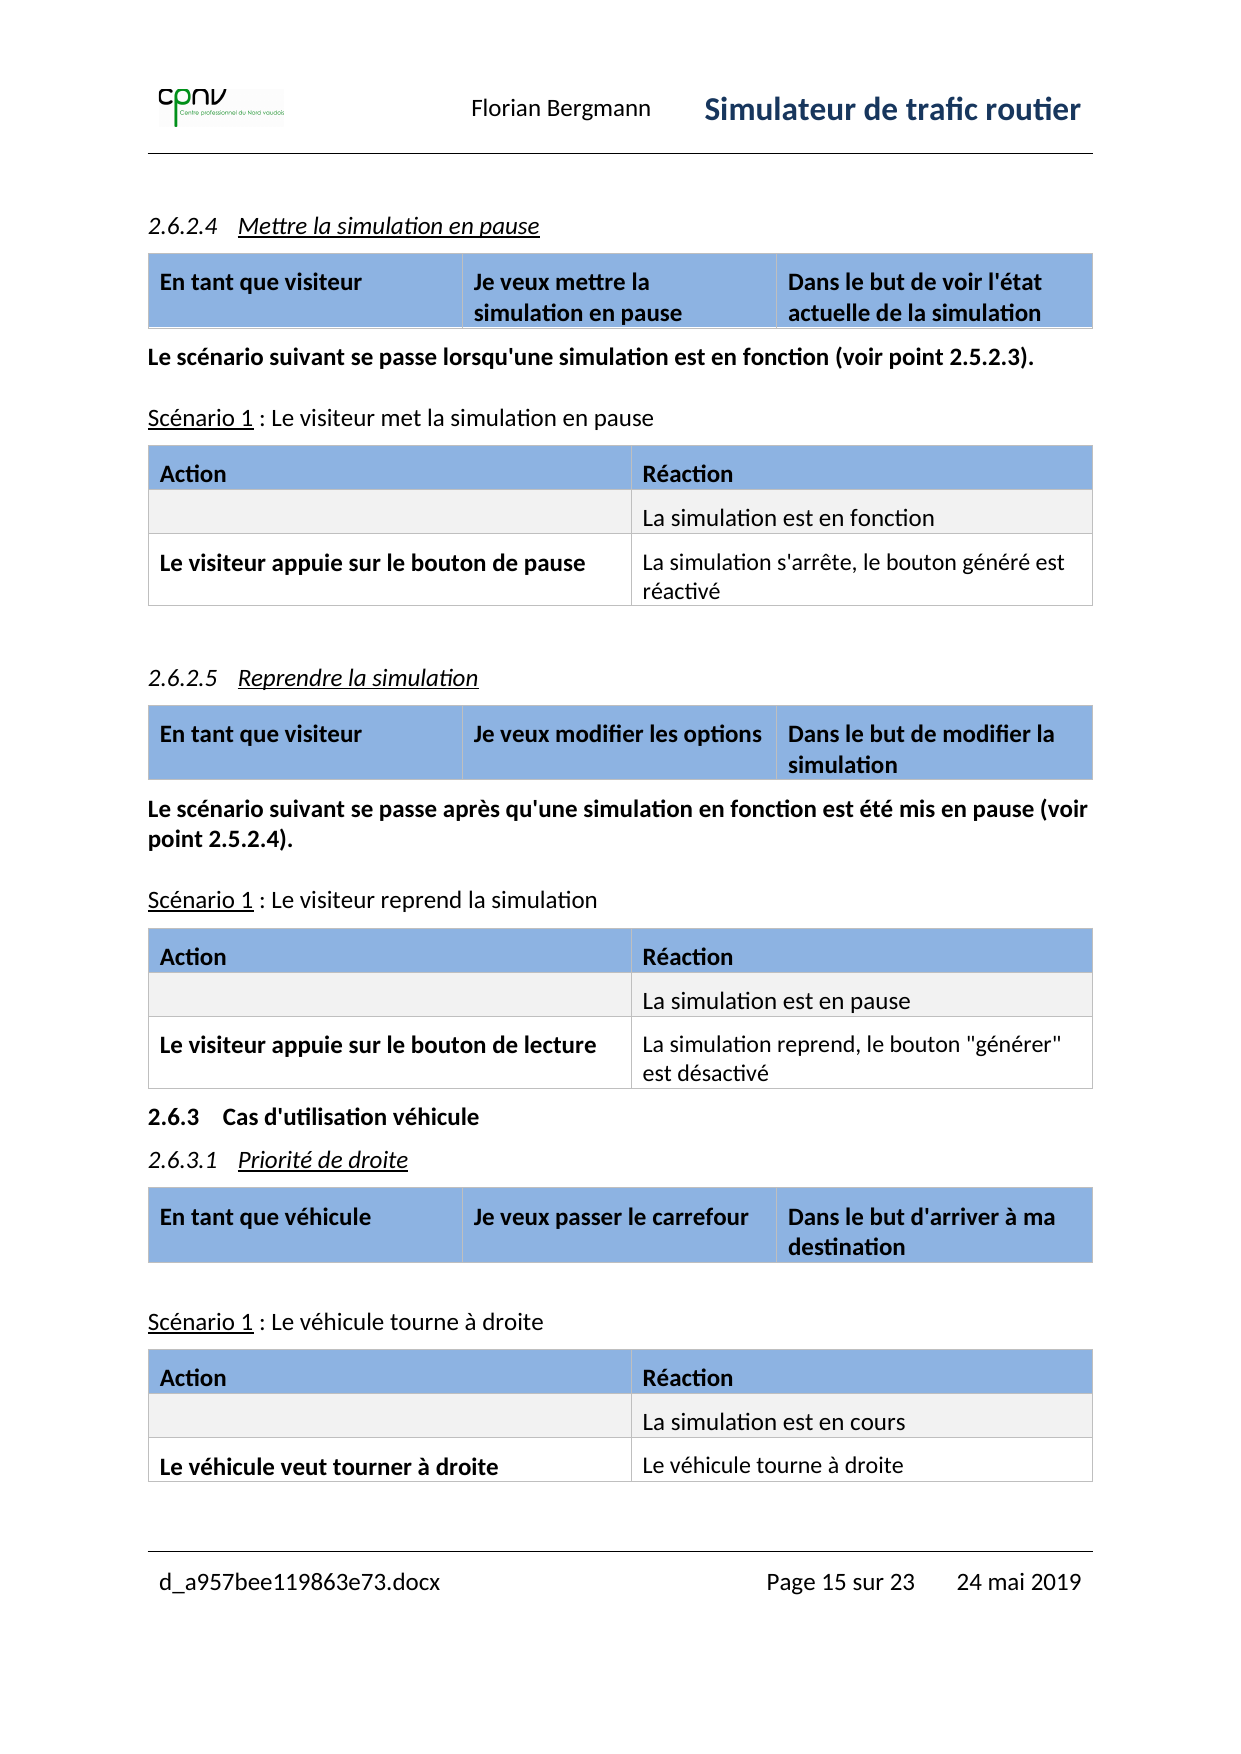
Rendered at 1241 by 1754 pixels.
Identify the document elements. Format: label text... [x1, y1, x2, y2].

table_cell Le visiteur appuie sur le bouton de pause [149, 534, 631, 605]
subtitle Cas d'utilisation véhicule [148, 1101, 1092, 1132]
table_cell Le véhicule veut tourner à droite [149, 1438, 631, 1481]
table_header Dans le but de modifier la simulation [777, 706, 1092, 779]
table_cell [149, 490, 631, 533]
table_cell Le visiteur appuie sur le bouton de lecture [149, 1017, 631, 1088]
table_cell La simulation est en fonction [632, 490, 1092, 533]
table_cell La simulation s'arrête, le bouton généré est réactivé [632, 534, 1092, 605]
table_header Action [149, 1350, 631, 1393]
table_header Action [149, 929, 631, 972]
table_cell La simulation reprend, le bouton "générer" est désactivé [632, 1017, 1092, 1088]
table_header Réaction [632, 929, 1092, 972]
table_header Dans le but d'arriver à ma destination [777, 1188, 1092, 1262]
picture [158, 89, 284, 127]
table_header En tant que visiteur [149, 254, 462, 327]
table_cell La simulation est en cours [632, 1394, 1092, 1437]
text Le scénario suivant se passe après qu'une simulation en fonction est été mis en pause (voir point 2.5.2.4). Scénario 1 : Le visiteur reprend la simulation [148, 793, 1092, 915]
table_header Action [149, 446, 631, 489]
table_cell [149, 1394, 631, 1437]
table_header En tant que véhicule [149, 1188, 462, 1262]
table_cell Le véhicule tourne à droite [632, 1438, 1092, 1481]
table_header Réaction [632, 446, 1092, 489]
table_cell La simulation est en pause [632, 973, 1092, 1016]
subtitle Priorité de droite [148, 1144, 1092, 1175]
table_header Je veux modifier les options [463, 706, 776, 779]
text Le scénario suivant se passe lorsqu'une simulation est en fonction (voir point 2.5.2.3). Scénario 1 : Le visiteur met la simulation en pause [148, 341, 1092, 432]
table_header Je veux passer le carrefour [463, 1188, 776, 1262]
table_header Dans le but de voir l'état actuelle de la simulation [777, 254, 1092, 327]
table_header Je veux mettre la simulation en pause [463, 254, 776, 327]
table_cell [149, 973, 631, 1016]
text Scénario 1 : Le véhicule tourne à droite [148, 1275, 1092, 1336]
table_header En tant que visiteur [149, 706, 462, 779]
subtitle Reprendre la simulation [148, 662, 1092, 692]
subtitle Mettre la simulation en pause [148, 210, 1092, 240]
table_header Réaction [632, 1350, 1092, 1393]
